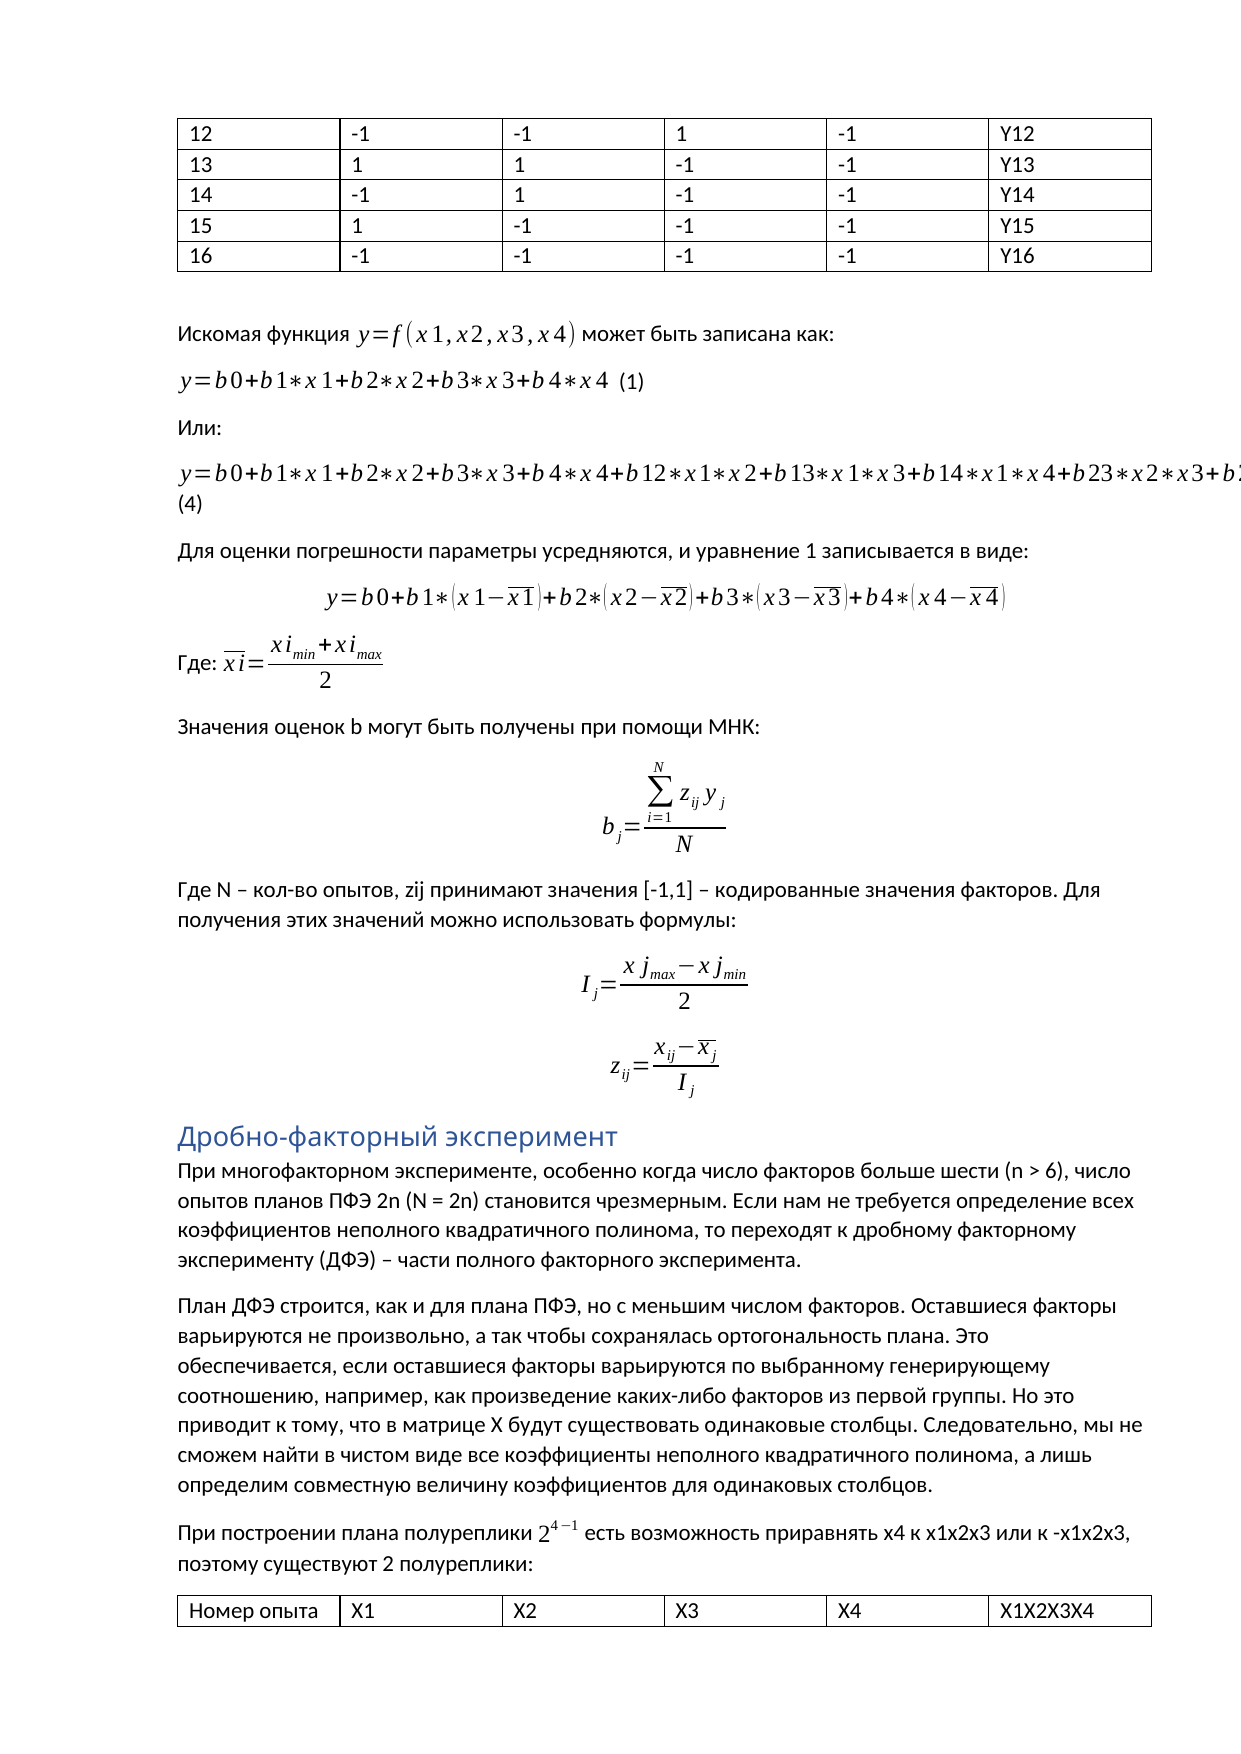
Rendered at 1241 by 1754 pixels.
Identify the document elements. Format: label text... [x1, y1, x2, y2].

table_header X3 [665, 1596, 826, 1626]
table_cell -1 [665, 180, 826, 210]
table_cell 1 [503, 150, 664, 179]
table_header X4 [827, 1596, 988, 1626]
text Где: [177, 631, 1152, 694]
table_cell 12 [178, 119, 339, 149]
text Где N – кол-во опытов, zij принимают значения [-1,1] – кодированные значения факторов. Для получения этих значений можно использовать формулы: [177, 875, 1152, 933]
table_cell 1 [503, 180, 664, 210]
table_header X2 [503, 1596, 664, 1626]
text Для оценки погрешности параметры усредняются, и уравнение 1 записывается в виде: [177, 536, 1152, 564]
text Или: [177, 413, 1152, 441]
table_cell 15 [178, 211, 339, 241]
table_cell -1 [827, 242, 988, 271]
text План ДФЭ строится, как и для плана ПФЭ, но с меньшим числом факторов. Оставшиеся факторы варьируются не произвольно, а так чтобы сохранялась ортогональность плана. Это обеспечивается, если оставшиеся факторы варьируются по выбранному генерирующему соотношению, например, как произведение каких-либо факторов из первой группы. Но это приводит к тому, что в матрице Х будут существовать одинаковые столбцы. Следовательно, мы не сможем найти в чистом виде все коэффициенты неполного квадратичного полинома, а лишь определим совместную величину коэффициентов для одинаковых столбцов. [177, 1292, 1152, 1498]
table_cell -1 [665, 150, 826, 179]
table_cell -1 [827, 119, 988, 149]
table_cell -1 [827, 150, 988, 179]
table_cell Y16 [989, 242, 1151, 271]
text Значения оценок b могут быть получены при помощи МНК: [177, 712, 1152, 740]
table_cell -1 [341, 180, 502, 210]
table_cell 1 [341, 211, 502, 241]
table_header X1 [341, 1596, 502, 1626]
table_cell Y14 [989, 180, 1151, 210]
table_cell -1 [503, 211, 664, 241]
table_cell 16 [178, 242, 339, 271]
text (1) [177, 367, 1152, 395]
table_cell 1 [341, 150, 502, 179]
table_cell -1 [341, 242, 502, 271]
subtitle Дробно-факторный эксперимент [177, 1117, 1152, 1154]
table_cell -1 [503, 242, 664, 271]
table_cell -1 [503, 119, 664, 149]
table_header Номер опыта [178, 1596, 339, 1626]
table_cell 13 [178, 150, 339, 179]
table_cell -1 [827, 211, 988, 241]
table_cell -1 [341, 119, 502, 149]
table_cell 14 [178, 180, 339, 210]
table_header X1X2X3X4 [989, 1596, 1151, 1626]
table_cell 1 [665, 119, 826, 149]
text При построении плана полуреплики есть возможность приравнять x4 к x1x2x3 или к -x1x2x3, поэтому существуют 2 полуреплики: [177, 1516, 1152, 1577]
table_cell -1 [665, 242, 826, 271]
text Искомая функция может быть записана как: [177, 319, 1152, 349]
text При многофакторном эксперименте, особенно когда число факторов больше шести (n > 6), число опытов планов ПФЭ 2n (N = 2n) становится чрезмерным. Если нам не требуется определение всех коэффициентов неполного квадратичного полинома, то переходят к дробному факторному эксперименту (ДФЭ) – части полного факторного эксперимента. [177, 1156, 1152, 1273]
table_cell Y15 [989, 211, 1151, 241]
table_cell -1 [827, 180, 988, 210]
text (4) [177, 460, 1152, 517]
table_cell Y13 [989, 150, 1151, 179]
table_cell -1 [665, 211, 826, 241]
table_cell Y12 [989, 119, 1151, 149]
